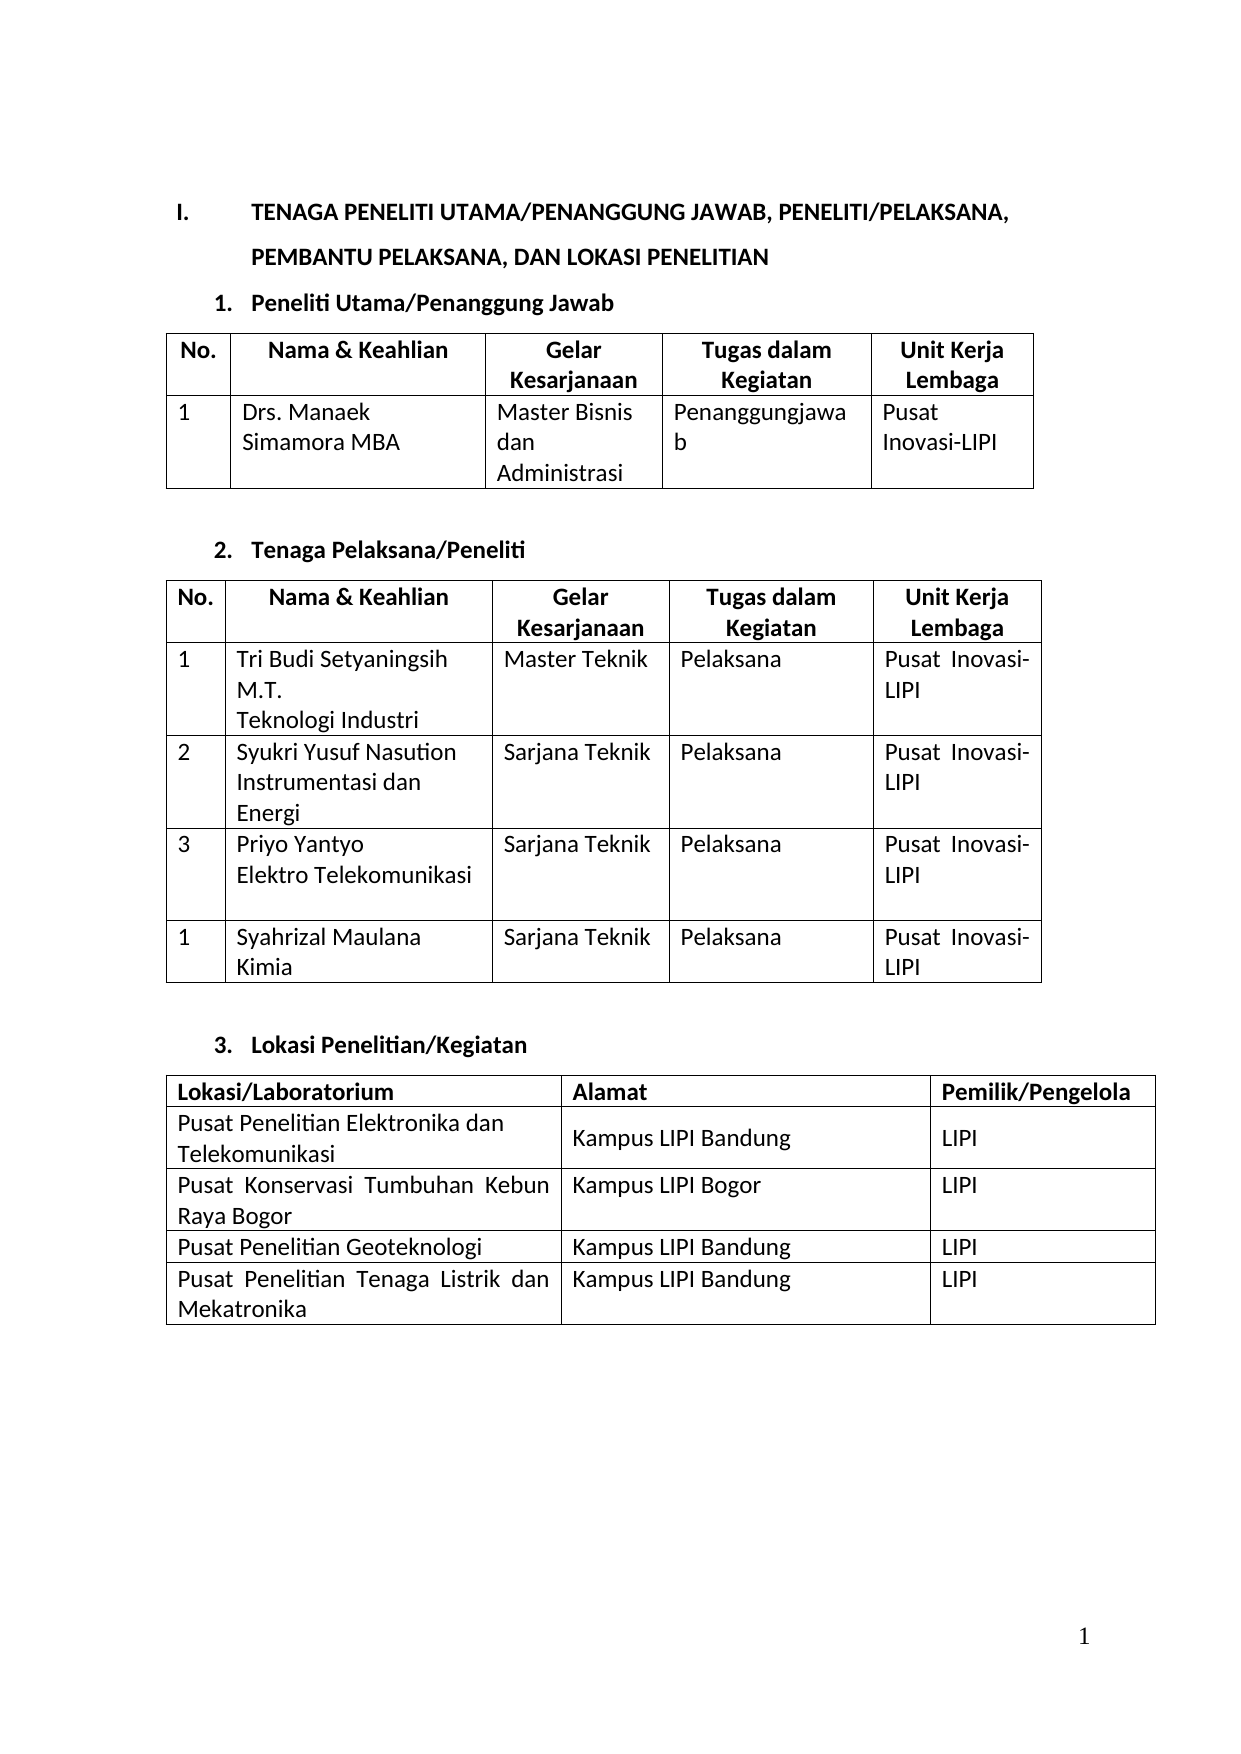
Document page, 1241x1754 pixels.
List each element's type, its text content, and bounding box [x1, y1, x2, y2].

table_header Nama & Keahlian [231, 334, 485, 395]
table_cell Pusat Penelitian Geoteknologi [167, 1231, 561, 1262]
table_cell LIPI [931, 1169, 1155, 1230]
table_header Alamat [562, 1076, 930, 1106]
table_cell 2 [167, 736, 225, 827]
table_cell Master Bisnis dan Administrasi [486, 396, 662, 488]
list Lokasi Penelitian/Kegiatan [213, 1029, 1090, 1059]
table_cell Tri Budi Setyaningsih M.T. Teknologi Industri [226, 643, 492, 735]
table_cell Sarjana Teknik [493, 736, 669, 827]
table_cell Kampus LIPI Bandung [562, 1263, 930, 1324]
table_cell Pusat Inovasi-LIPI [874, 736, 1041, 827]
table_cell LIPI [931, 1263, 1155, 1324]
table_cell Pelaksana [670, 829, 873, 920]
table_header Gelar Kesarjanaan [493, 581, 669, 642]
table_cell Pusat Inovasi-LIPI [872, 396, 1033, 488]
table_cell Syukri Yusuf Nasution Instrumentasi dan Energi [226, 736, 492, 827]
list Tenaga Pelaksana/Peneliti [213, 534, 1090, 565]
table_cell LIPI [931, 1107, 1155, 1168]
table_header Tugas dalam Kegiatan [663, 334, 871, 395]
table_cell Pusat Inovasi-LIPI [874, 643, 1041, 735]
list Peneliti Utama/Penanggung Jawab [213, 287, 1090, 318]
table_cell Sarjana Teknik [493, 829, 669, 920]
table_cell Pelaksana [670, 921, 873, 982]
table_header Gelar Kesarjanaan [486, 334, 662, 395]
table_header Lokasi/Laboratorium [167, 1076, 561, 1106]
table_cell 1 [167, 921, 225, 982]
table_cell Master Teknik [493, 643, 669, 735]
list TENAGA PENELITI UTAMA/PENANGGUNG JAWAB, PENELITI/PELAKSANA, PEMBANTU PELAKSANA, DAN LOKASI PENELITIAN [176, 196, 1090, 272]
table_cell Kampus LIPI Bandung [562, 1231, 930, 1262]
table_cell Pusat Inovasi-LIPI [874, 829, 1041, 920]
table_cell 3 [167, 829, 225, 920]
table_cell Drs. Manaek Simamora MBA [231, 396, 485, 488]
table_cell Kampus LIPI Bogor [562, 1169, 930, 1230]
table_header Unit Kerja Lembaga [872, 334, 1033, 395]
table_cell Pusat Penelitian Elektronika dan Telekomunikasi [167, 1107, 561, 1168]
table_header No. [167, 581, 225, 642]
table_cell LIPI [931, 1231, 1155, 1262]
table_cell Kampus LIPI Bandung [562, 1107, 930, 1168]
table_cell 1 [167, 643, 225, 735]
table_cell Pusat Inovasi-LIPI [874, 921, 1041, 982]
table_header Pemilik/Pengelola [931, 1076, 1155, 1106]
table_cell Pusat Penelitian Tenaga Listrik dan Mekatronika [167, 1263, 561, 1324]
table_cell Sarjana Teknik [493, 921, 669, 982]
table_cell 1 [167, 396, 230, 488]
table_cell Pusat Konservasi Tumbuhan Kebun Raya Bogor [167, 1169, 561, 1230]
table_header No. [167, 334, 230, 395]
table_cell Pelaksana [670, 643, 873, 735]
table_cell Syahrizal Maulana Kimia [226, 921, 492, 982]
table_cell Priyo Yantyo Elektro Telekomunikasi [226, 829, 492, 920]
table_cell Pelaksana [670, 736, 873, 827]
table_cell Penanggungjawab [663, 396, 871, 488]
table_header Tugas dalam Kegiatan [670, 581, 873, 642]
table_header Unit Kerja Lembaga [874, 581, 1041, 642]
table_header Nama & Keahlian [226, 581, 492, 642]
